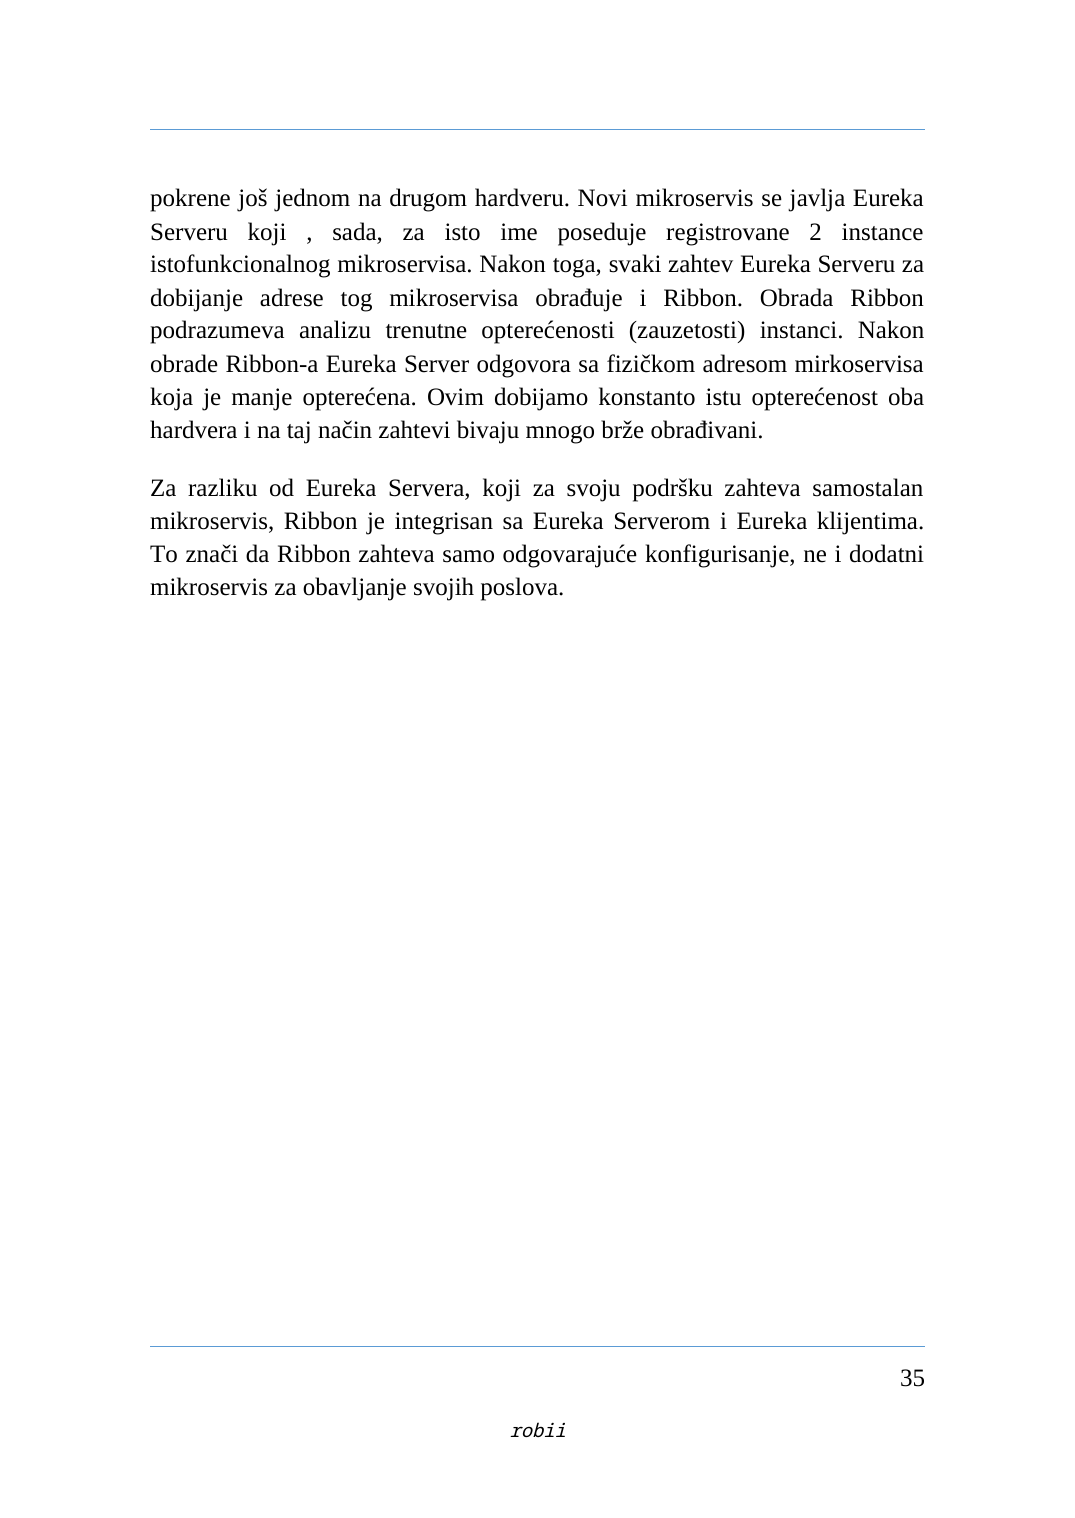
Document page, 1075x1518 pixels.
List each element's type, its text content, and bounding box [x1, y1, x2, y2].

text Za razliku od Eureka Servera, koji za svoju podršku zahteva samostalan mikroservis, Ribbon je integrisan sa Eureka Serverom i Eureka klijentima. To znači da Ribbon zahteva samo odgovarajuće konfigurisanje, ne i dodatni mikroservis za obavljanje svojih poslova. [150, 473, 925, 601]
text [150, 183, 925, 443]
